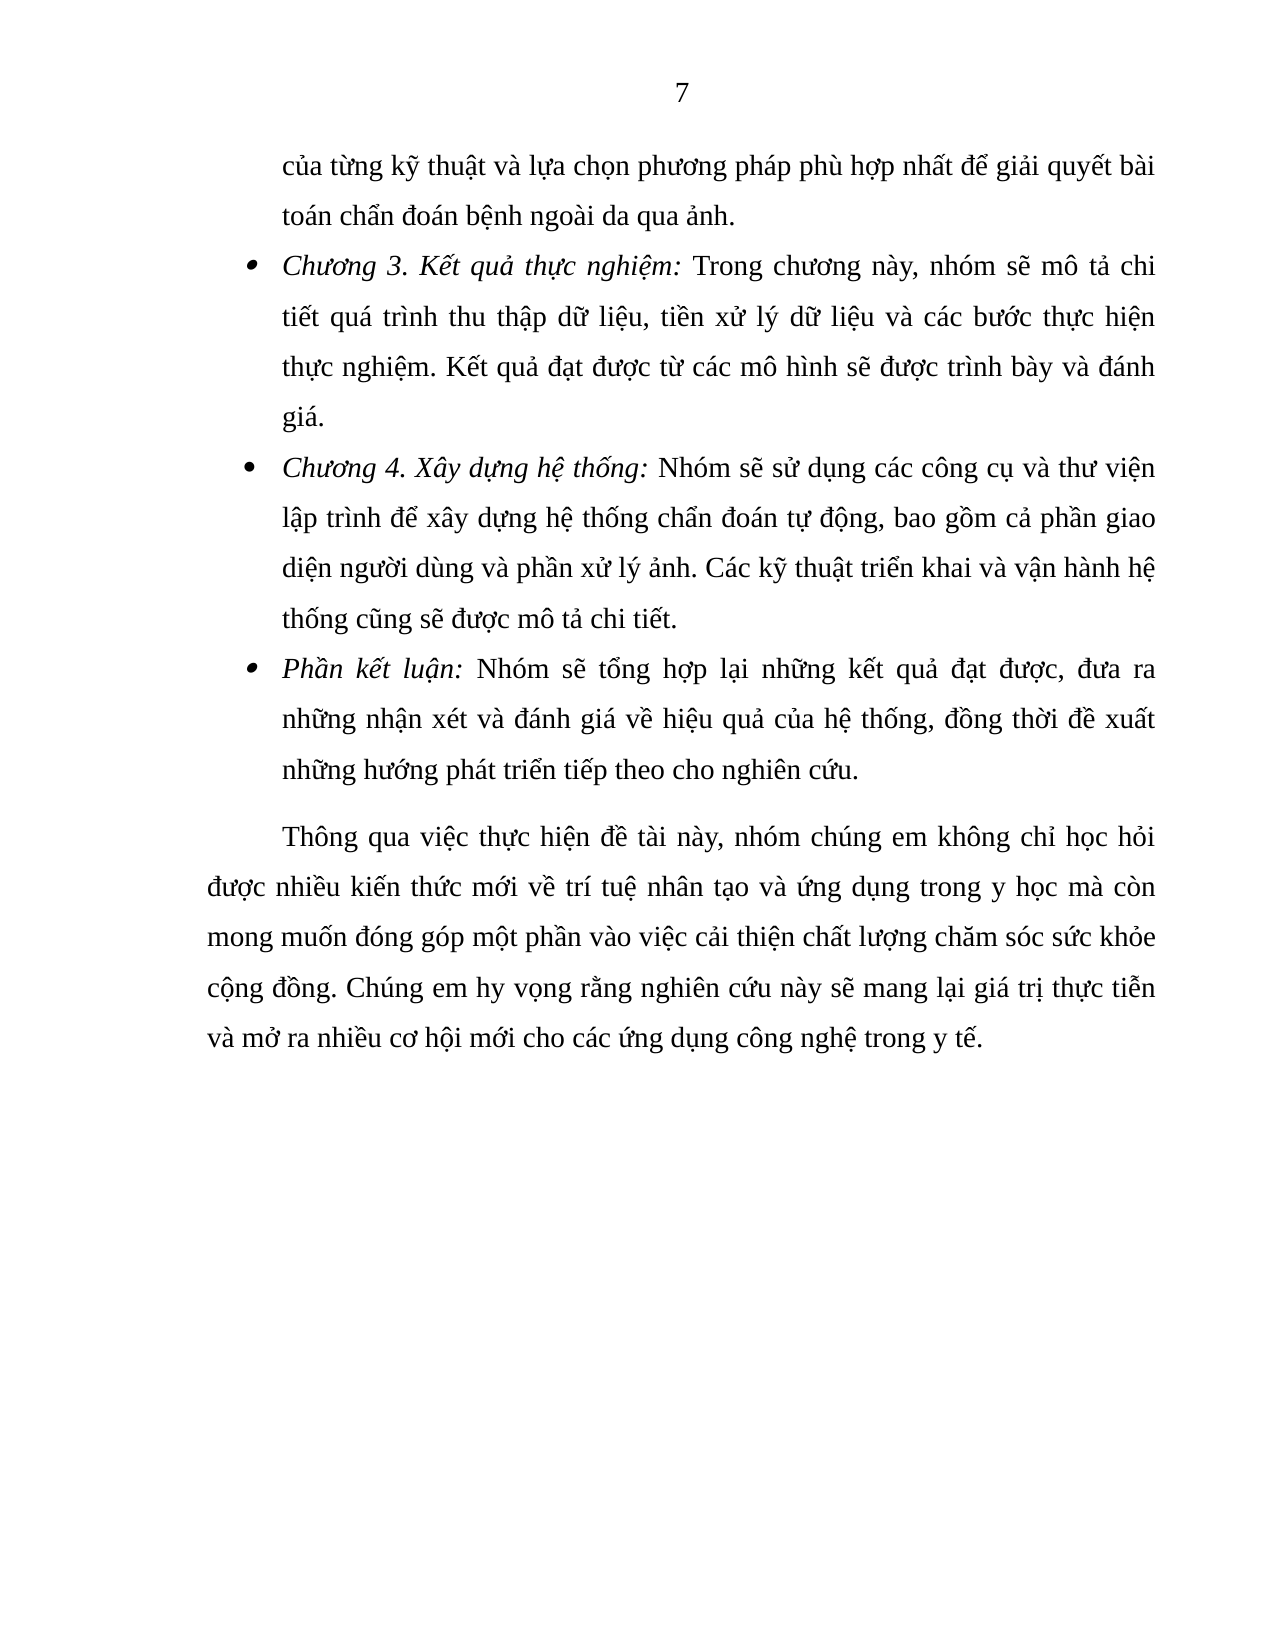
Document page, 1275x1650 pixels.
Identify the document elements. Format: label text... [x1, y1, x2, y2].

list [244, 148, 1157, 232]
list Chương 4. Xây dựng hệ thống: Nhóm sẽ sử dụng các công cụ và thư viện lập trình để xây dựng hệ thống chẩn đoán tự động, bao gồm cả phần giao diện người dùng và phần xử lý ảnh. Các kỹ thuật triển khai và vận hành hệ thống cũng sẽ được mô tả chi tiết. [244, 450, 1157, 634]
text Thông qua việc thực hiện đề tài này, nhóm chúng em không chỉ học hỏi được nhiều kiến thức mới về trí tuệ nhân tạo và ứng dụng trong y học mà còn mong muốn đóng góp một phần vào việc cải thiện chất lượng chăm sóc sức khỏe cộng đồng. Chúng em hy vọng rằng nghiên cứu này sẽ mang lại giá trị thực tiễn và mở ra nhiều cơ hội mới cho các ứng dụng công nghệ trong y tế. [207, 819, 1157, 1053]
list Phần kết luận: Nhóm sẽ tổng hợp lại những kết quả đạt được, đưa ra những nhận xét và đánh giá về hiệu quả của hệ thống, đồng thời đề xuất những hướng phát triển tiếp theo cho nghiên cứu. [244, 651, 1157, 785]
list Chương 3. Kết quả thực nghiệm: Trong chương này, nhóm sẽ mô tả chi tiết quá trình thu thập dữ liệu, tiền xử lý dữ liệu và các bước thực hiện thực nghiệm. Kết quả đạt được từ các mô hình sẽ được trình bày và đánh giá. [244, 248, 1157, 433]
